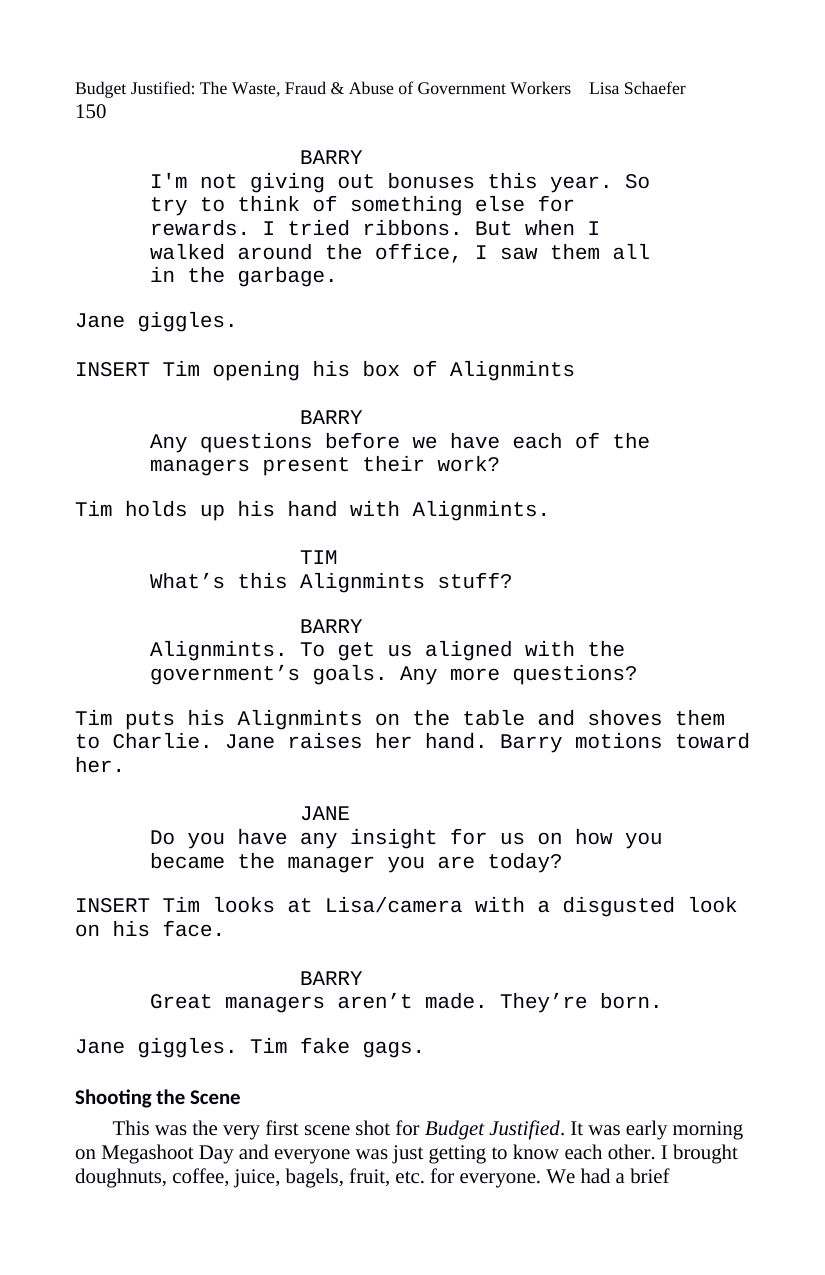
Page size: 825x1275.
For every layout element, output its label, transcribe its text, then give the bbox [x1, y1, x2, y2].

text BARRY [75, 147, 750, 171]
text What’s this Alignmints stuff? [150, 571, 675, 595]
text INSERT Tim opening his box of Alignmints [75, 358, 750, 382]
text Tim puts his Alignmints on the table and shoves them to Charlie. Jane raises her hand. Barry motions toward her. [75, 707, 750, 778]
text I'm not giving out bonuses this year. So try to think of something else for rewards. I tried ribbons. But when I walked around the office, I saw them all in the garbage. [150, 171, 675, 289]
text Jane giggles. Tim fake gags. [75, 1036, 750, 1059]
text Jane giggles. [75, 310, 750, 333]
text TIM [75, 548, 750, 571]
text Do you have any insight for us on how you became the manager you are today? [150, 827, 675, 874]
text Tim holds up his hand with Alignmints. [75, 499, 750, 523]
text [75, 1116, 750, 1188]
text BARRY [75, 407, 750, 431]
text BARRY [75, 967, 750, 991]
text JANE [75, 803, 750, 827]
text BARRY [75, 616, 750, 639]
subtitle Shooting the Scene [75, 1084, 750, 1110]
text Alignmints. To get us aligned with the government’s goals. Any more questions? [150, 639, 675, 687]
text Great managers aren’t made. They’re born. [150, 991, 675, 1015]
text Any questions before we have each of the managers present their work? [150, 431, 675, 478]
text INSERT Tim looks at Lisa/camera with a disgusted look on his face. [75, 895, 750, 942]
